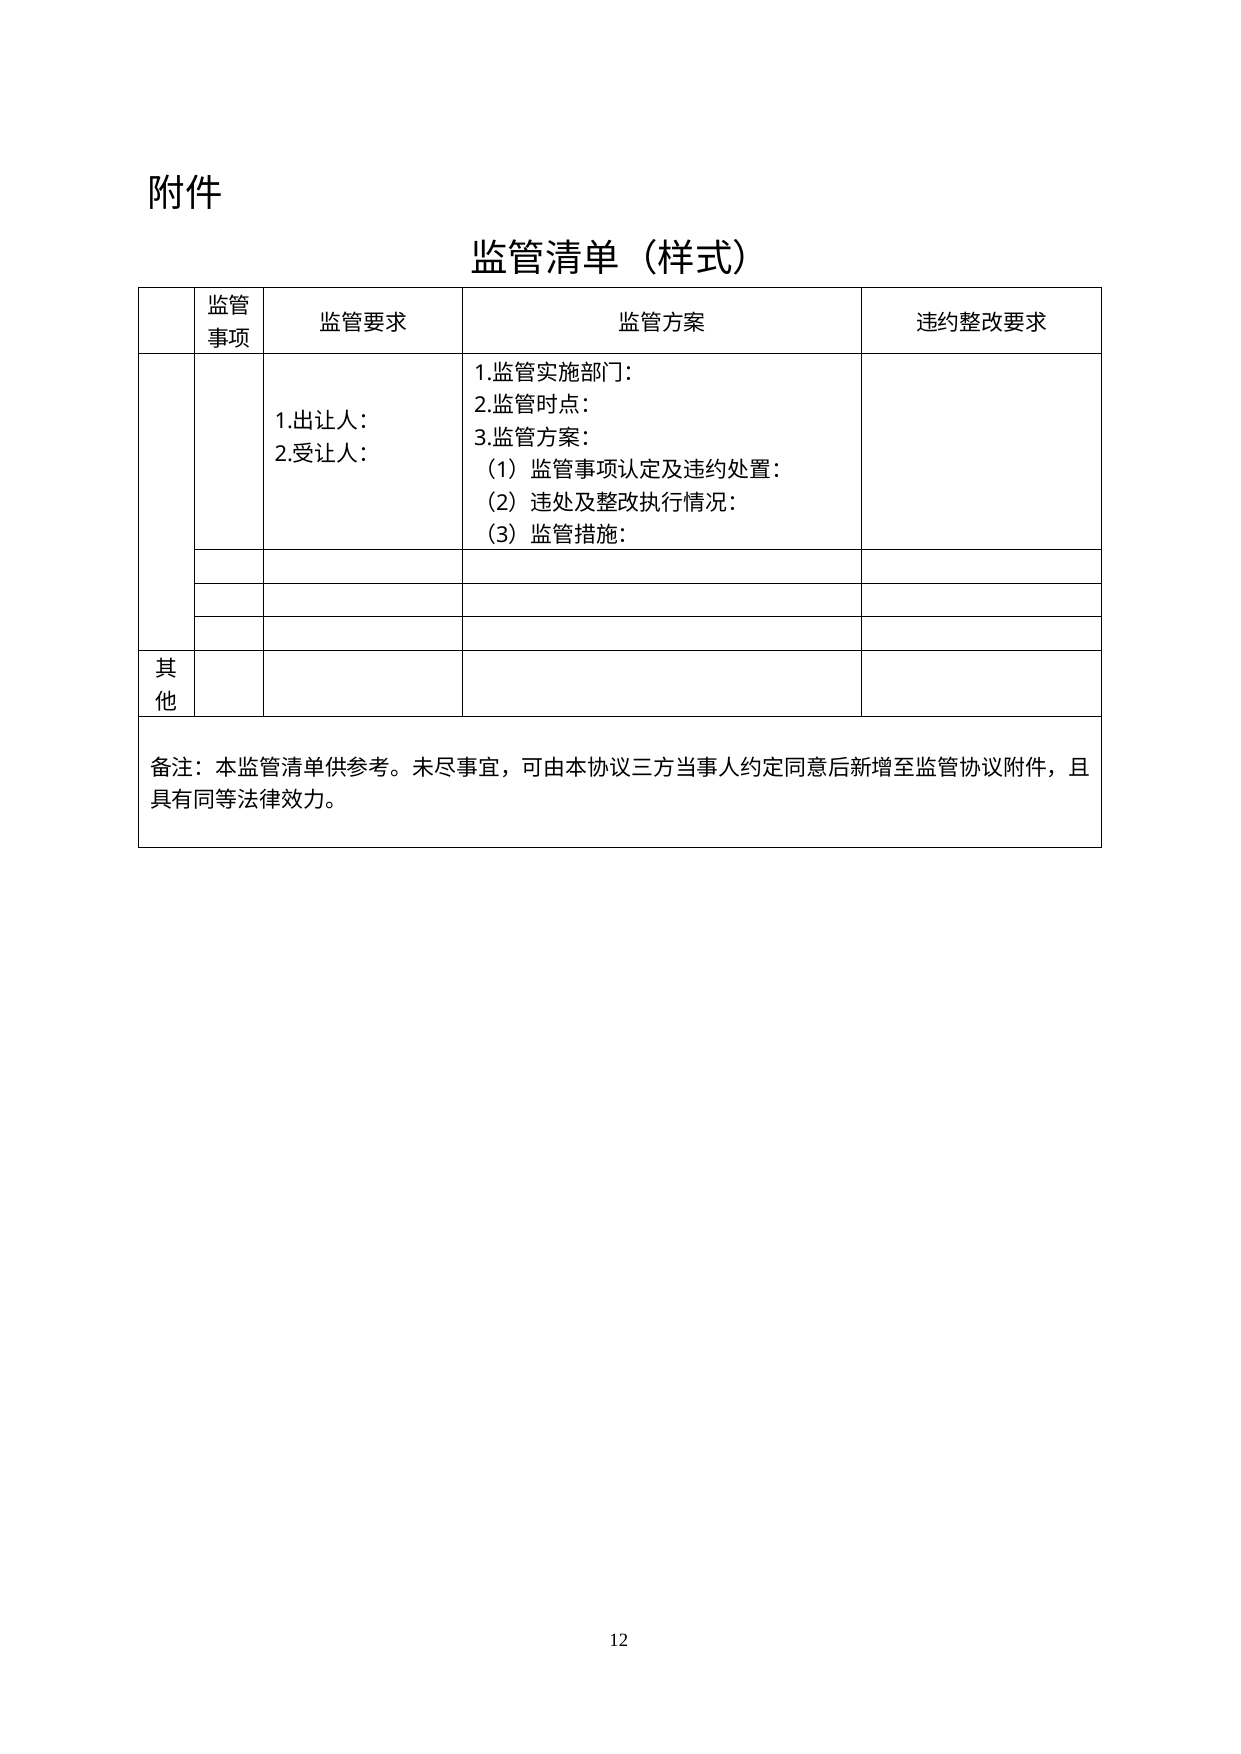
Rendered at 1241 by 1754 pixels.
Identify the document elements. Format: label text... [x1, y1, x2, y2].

table_cell [195, 584, 263, 616]
table_cell [139, 354, 194, 650]
table_cell [195, 617, 263, 650]
table_cell [862, 617, 1101, 650]
table_header 监管方案 [463, 288, 861, 353]
table_cell [264, 550, 462, 583]
table_header [139, 288, 194, 353]
table_cell 1.监管实施部门： 2.监管时点： 3.监管方案： （1）监管事项认定及违约处置： （2）违处及整改执行情况： （3）监管措施： [463, 354, 861, 549]
text 附件 [148, 157, 1092, 222]
table_cell [463, 584, 861, 616]
table_cell [195, 550, 263, 583]
table_cell [862, 651, 1101, 716]
table_cell [463, 550, 861, 583]
subtitle 监管清单（样式） [148, 222, 1092, 287]
table_cell [862, 354, 1101, 549]
table_cell [264, 651, 462, 716]
table_header 违约整改要求 [862, 288, 1101, 353]
table_header 监管事项 [195, 288, 263, 353]
table_cell [264, 617, 462, 650]
table_cell [463, 617, 861, 650]
table_cell 其他 [139, 651, 194, 716]
table_cell [195, 354, 263, 549]
table_header 监管要求 [264, 288, 462, 353]
table_cell 备注：本监管清单供参考。未尽事宜，可由本协议三方当事人约定同意后新增至监管协议附件，且具有同等法律效力。 [139, 717, 1101, 847]
table_cell [862, 550, 1101, 583]
table_cell [463, 651, 861, 716]
table_cell 1.出让人： 2.受让人： [264, 354, 462, 549]
table_cell [195, 651, 263, 716]
table_cell [862, 584, 1101, 616]
table_cell [264, 584, 462, 616]
